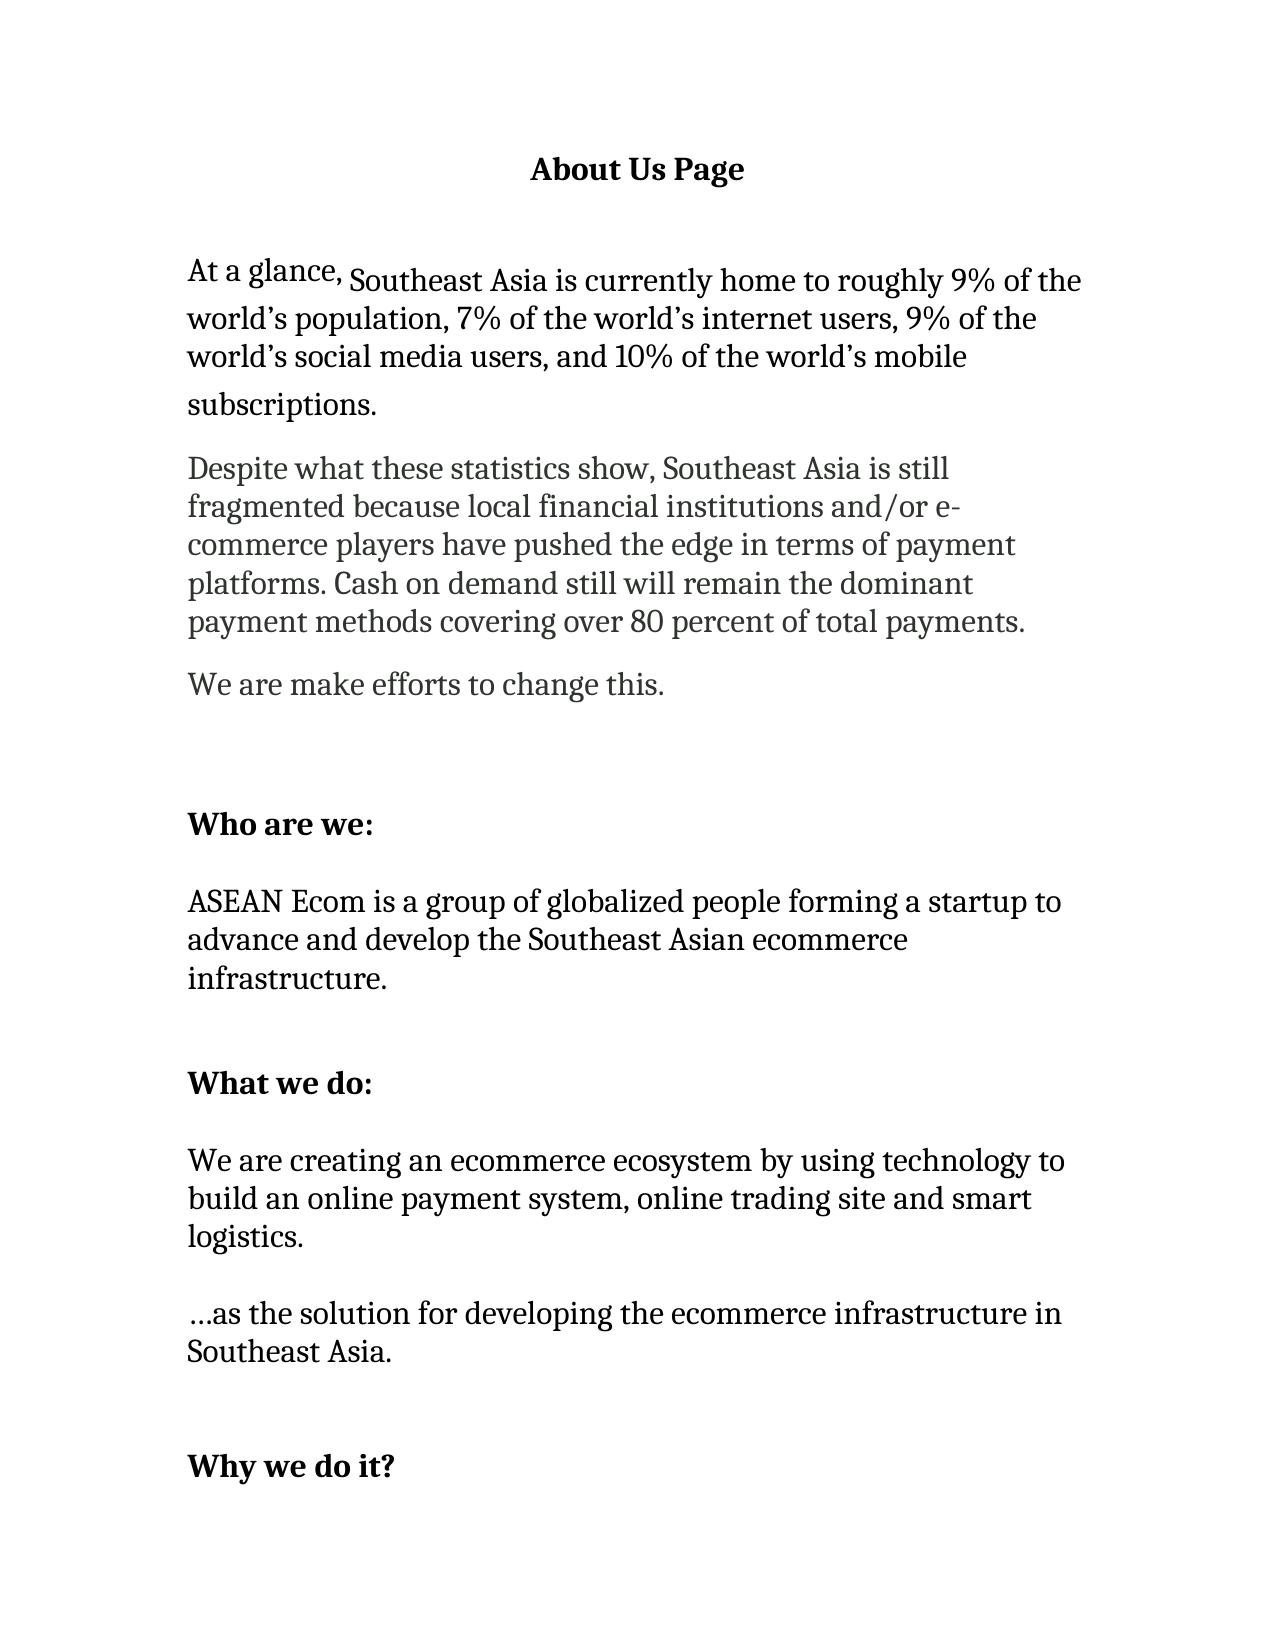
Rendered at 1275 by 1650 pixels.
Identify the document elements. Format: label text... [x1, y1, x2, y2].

text We are make efforts to change this. [187, 666, 1088, 704]
text What we do: [187, 1064, 1088, 1103]
text Who are we: [187, 806, 1088, 844]
text …as the solution for developing the ecommerce infrastructure in Southeast Asia. [187, 1294, 1088, 1371]
text We are creating an ecommerce ecosystem by using technology to build an online payment system, online trading site and smart logistics. [187, 1141, 1088, 1256]
text Despite what these statistics show, Southeast Asia is still fragmented because local financial institutions and/or e-commerce players have pushed the edge in terms of payment platforms. Cash on demand still will remain the dominant payment methods covering over 80 percent of total payments. [187, 449, 1088, 641]
text At a glance, Southeast Asia is currently home to roughly 9% of the world’s population, 7% of the world’s internet users, 9% of the world’s social media users, and 10% of the world’s mobile subscriptions. [187, 252, 1088, 424]
text ASEAN Ecom is a group of globalized people forming a startup to advance and develop the Southeast Asian ecommerce infrastructure. [187, 882, 1088, 997]
text About Us Page [187, 150, 1088, 188]
text Why we do it? [187, 1448, 1088, 1486]
